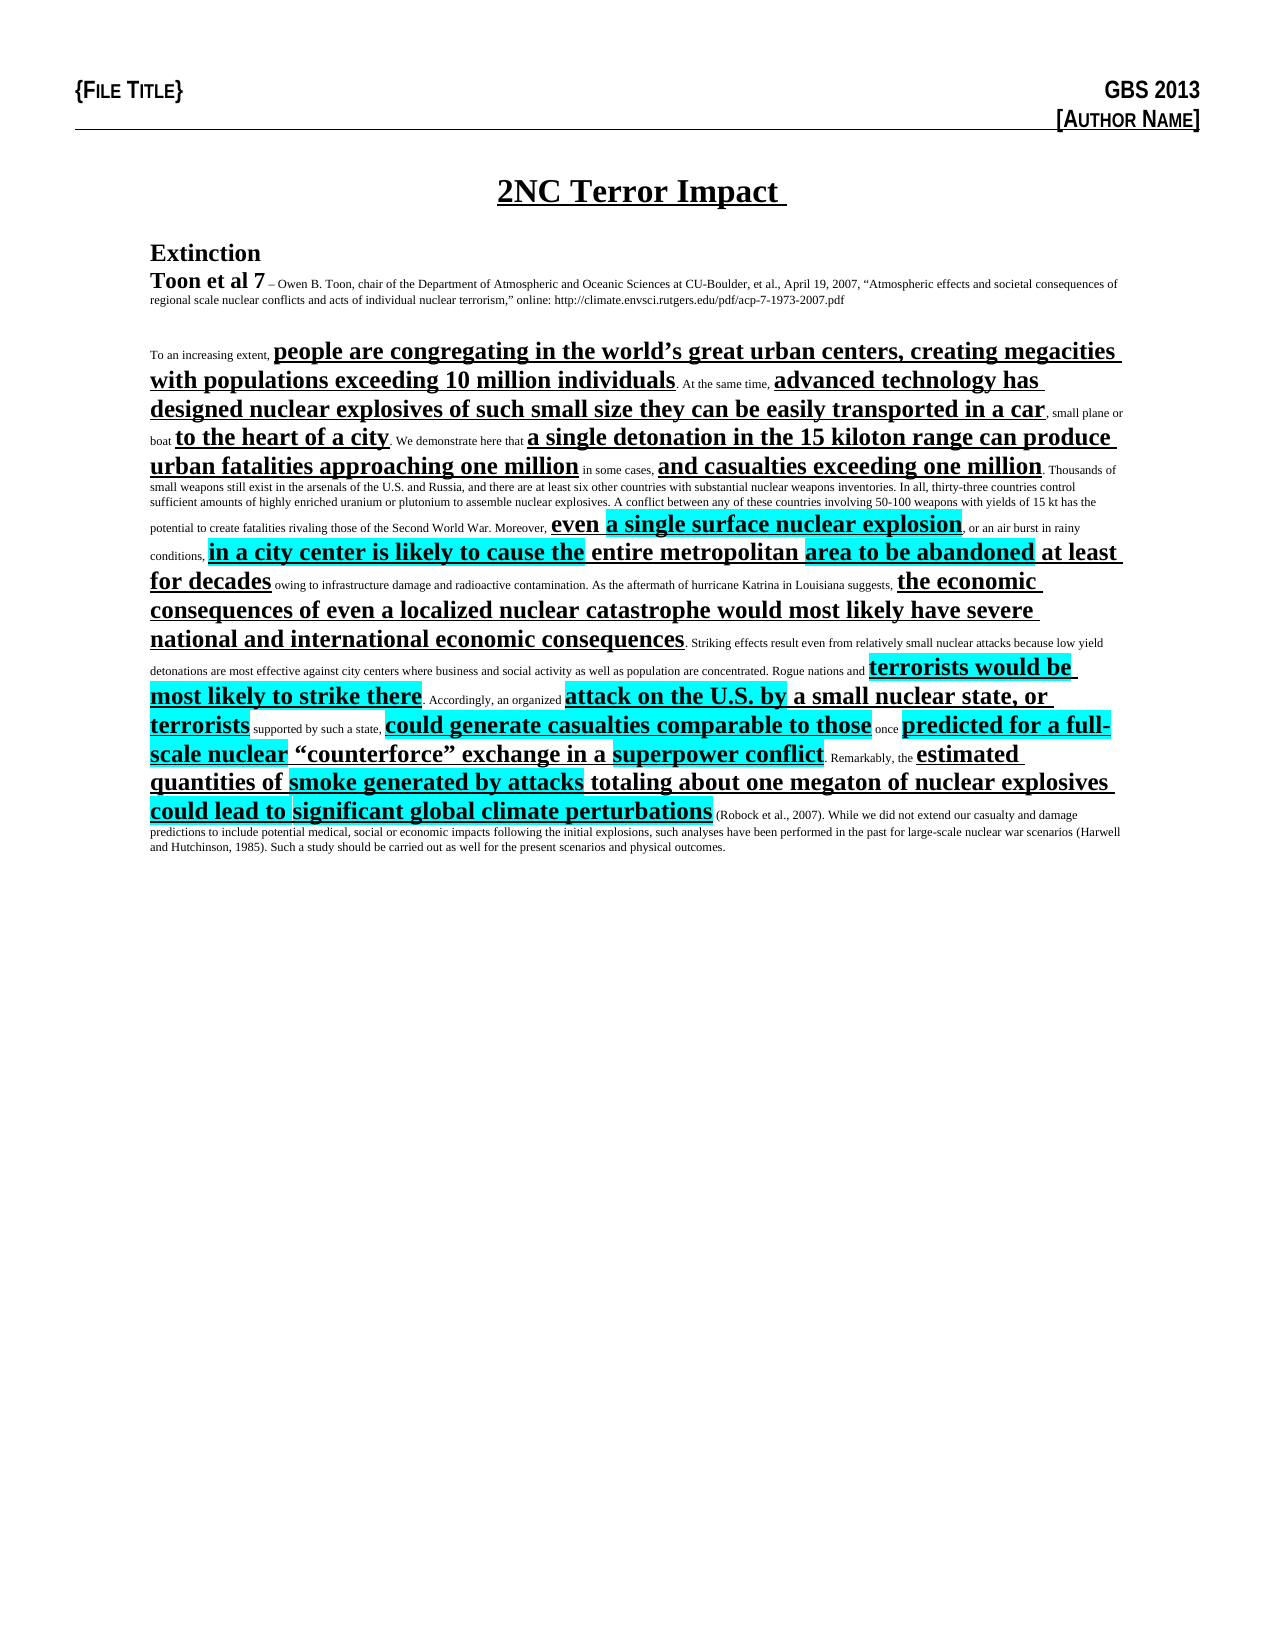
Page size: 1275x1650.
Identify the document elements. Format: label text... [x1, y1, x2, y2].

text Toon et al 7 – Owen B. Toon, chair of the Department of Atmospheric and Oceanic Sciences at CU-Boulder, et al., April 19, 2007, “Atmospheric effects and societal consequences of regional scale nuclear conflicts and acts of individual nuclear terrorism,” online: http://climate.envsci.rutgers.edu/pdf/acp-7-1973-2007.pdf [150, 267, 1125, 307]
text To an increasing extent, people are congregating in the world’s great urban centers, creating megacities with populations exceeding 10 million individuals. At the same time, advanced technology has designed nuclear explosives of such small size they can be easily transported in a car, small plane or boat to the heart of a city. We demonstrate here that a single detonation in the 15 kiloton range can produce urban fatalities approaching one million in some cases, and casualties exceeding one million. Thousands of small weapons still exist in the arsenals of the U.S. and Russia, and there are at least six other countries with substantial nuclear weapons inventories. In all, thirty-three countries control sufficient amounts of highly enriched uranium or plutonium to assemble nuclear explosives. A conflict between any of these countries involving 50-100 weapons with yields of 15 kt has the potential to create fatalities rivaling those of the Second World War. Moreover, even a single surface nuclear explosion, or an air burst in rainy conditions, in a city center is likely to cause the entire metropolitan area to be abandoned at least for decades owing to infrastructure damage and radioactive contamination. As the aftermath of hurricane Katrina in Louisiana suggests, the economic consequences of even a localized nuclear catastrophe would most likely have severe national and international economic consequences. Striking effects result even from relatively small nuclear attacks because low yield detonations are most effective against city centers where business and social activity as well as population are concentrated. Rogue nations and terrorists would be most likely to strike there. Accordingly, an organized attack on the U.S. by a small nuclear state, or terrorists supported by such a state, could generate casualties comparable to those once predicted for a full-scale nuclear “counterforce” exchange in a superpower conflict. Remarkably, the estimated quantities of smoke generated by attacks totaling about one megaton of nuclear explosives could lead to significant global climate perturbations (Robock et al., 2007). While we did not extend our casualty and damage predictions to include potential medical, social or economic impacts following the initial explosions, such analyses have been performed in the past for large-scale nuclear war scenarios (Harwell and Hutchinson, 1985). Such a study should be carried out as well for the present scenarios and physical outcomes. [150, 336, 1125, 854]
subtitle 2NC Terror Impact [150, 171, 1125, 209]
text Extinction [150, 238, 1125, 267]
